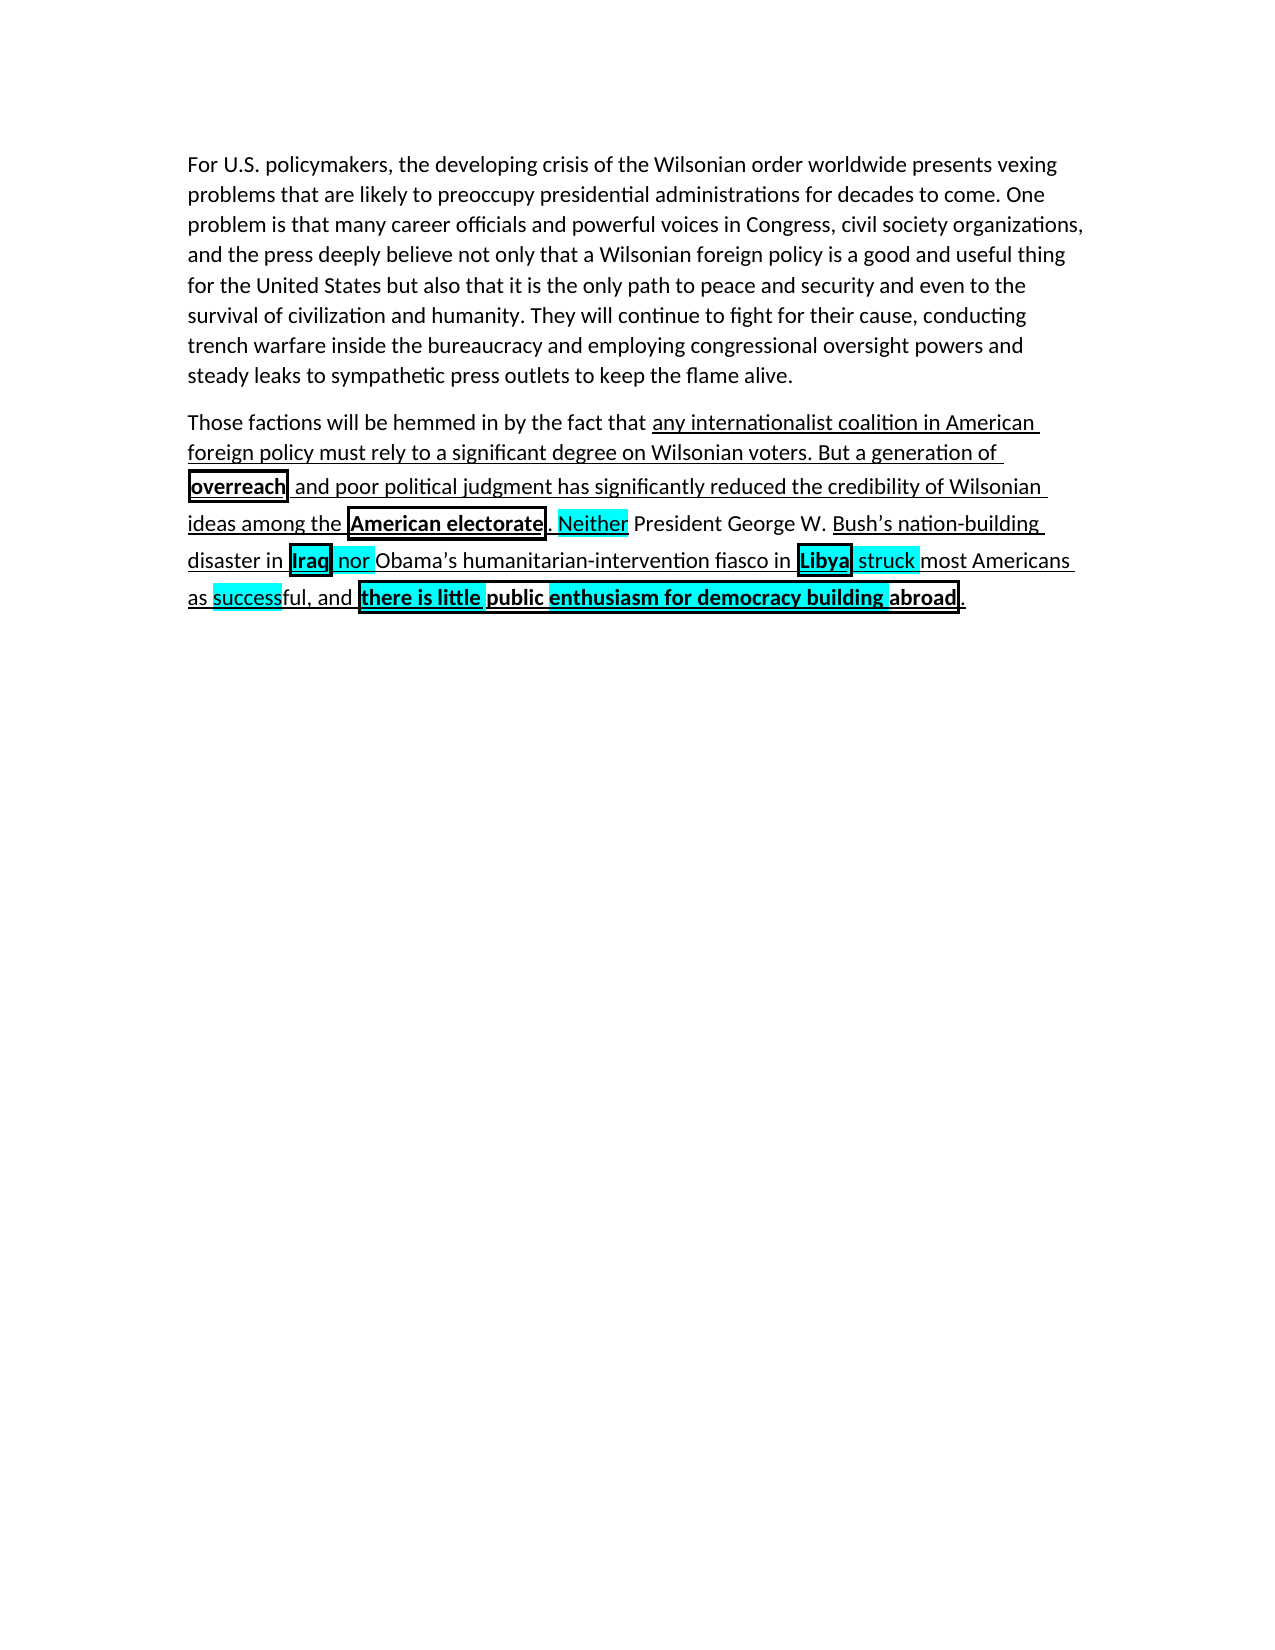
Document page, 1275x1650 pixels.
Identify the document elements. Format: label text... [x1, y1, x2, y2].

text Those factions will be hemmed in by the fact that any internationalist coalition in American foreign policy must rely to a significant degree on Wilsonian voters. But a generation of overreach and poor political judgment has significantly reduced the credibility of Wilsonian ideas among the American electorate. Neither President George W. Bush’s nation-building disaster in Iraq nor Obama’s humanitarian-intervention fiasco in Libya struck most Americans as successful, and there is little public enthusiasm for democracy building abroad. [187, 408, 1087, 614]
text For U.S. policymakers, the developing crisis of the Wilsonian order worldwide presents vexing problems that are likely to preoccupy presidential administrations for decades to come. One problem is that many career officials and powerful voices in Congress, civil society organizations, and the press deeply believe not only that a Wilsonian foreign policy is a good and useful thing for the United States but also that it is the only path to peace and security and even to the survival of civilization and humanity. They will continue to fight for their cause, conducting trench warfare inside the bureaucracy and employing congressional oversight powers and steady leaks to sympathetic press outlets to keep the flame alive. [187, 150, 1087, 389]
